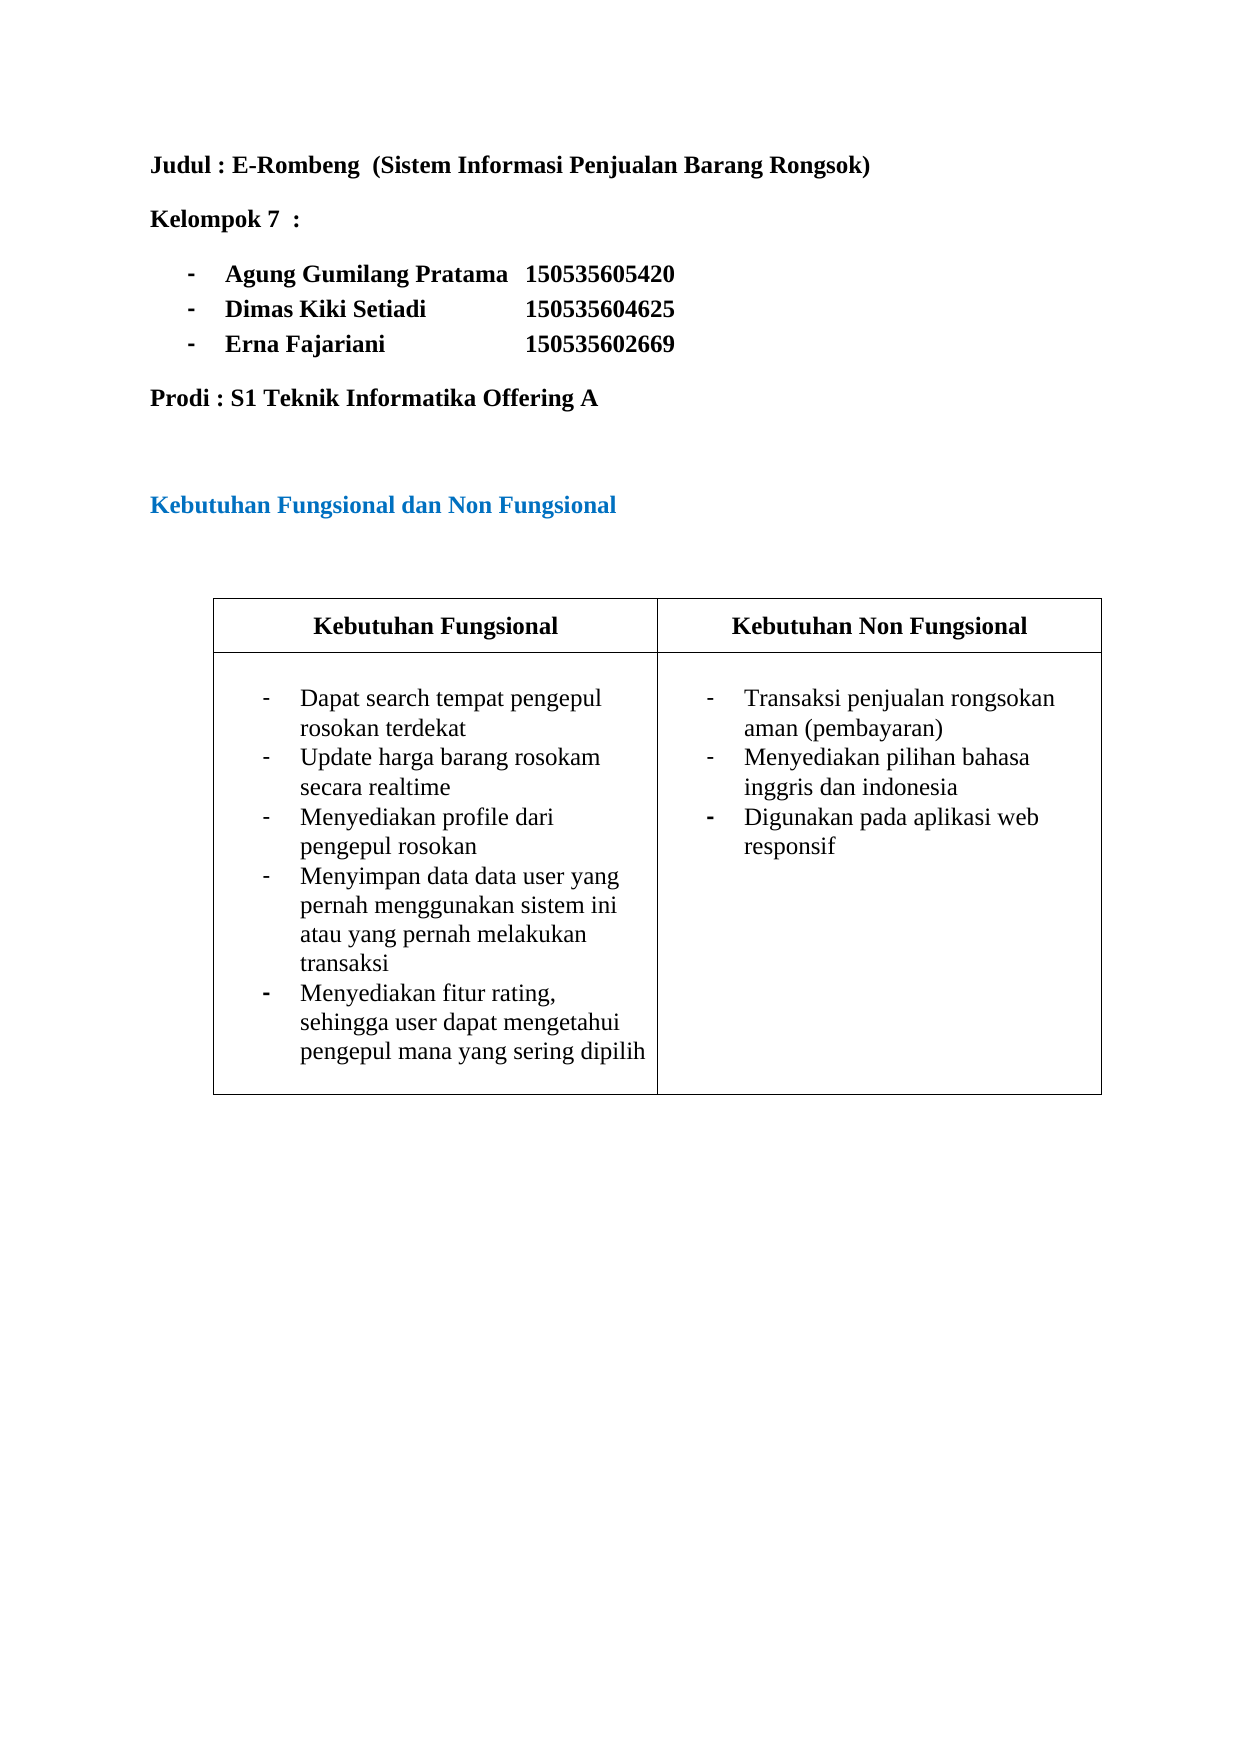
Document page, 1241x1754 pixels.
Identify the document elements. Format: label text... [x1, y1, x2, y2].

text Judul : E-Rombeng (Sistem Informasi Penjualan Barang Rongsok) [150, 150, 1090, 179]
table_cell Dapat search tempat pengepul rosokan terdekat Update harga barang rosokam secara realtime Menyediakan profile dari pengepul rosokan Menyimpan data data user yang pernah menggunakan sistem ini atau yang pernah melakukan transaksi Menyediakan fitur rating, sehingga user dapat mengetahui pengepul mana yang sering dipilih [214, 653, 657, 1093]
list Agung Gumilang Pratama 150535605420 [187, 258, 1090, 288]
table_header Kebutuhan Non Fungsional [658, 599, 1101, 652]
list Erna Fajariani 150535602669 [187, 328, 1090, 358]
text Kelompok 7 : [150, 204, 1090, 233]
list Dimas Kiki Setiadi 150535604625 [187, 293, 1090, 323]
table_header Kebutuhan Fungsional [214, 599, 657, 652]
text Kebutuhan Fungsional dan Non Fungsional [150, 490, 1090, 519]
text Prodi : S1 Teknik Informatika Offering A [150, 383, 1090, 412]
table_cell Transaksi penjualan rongsokan aman (pembayaran) Menyediakan pilihan bahasa inggris dan indonesia Digunakan pada aplikasi web responsif [658, 653, 1101, 1093]
